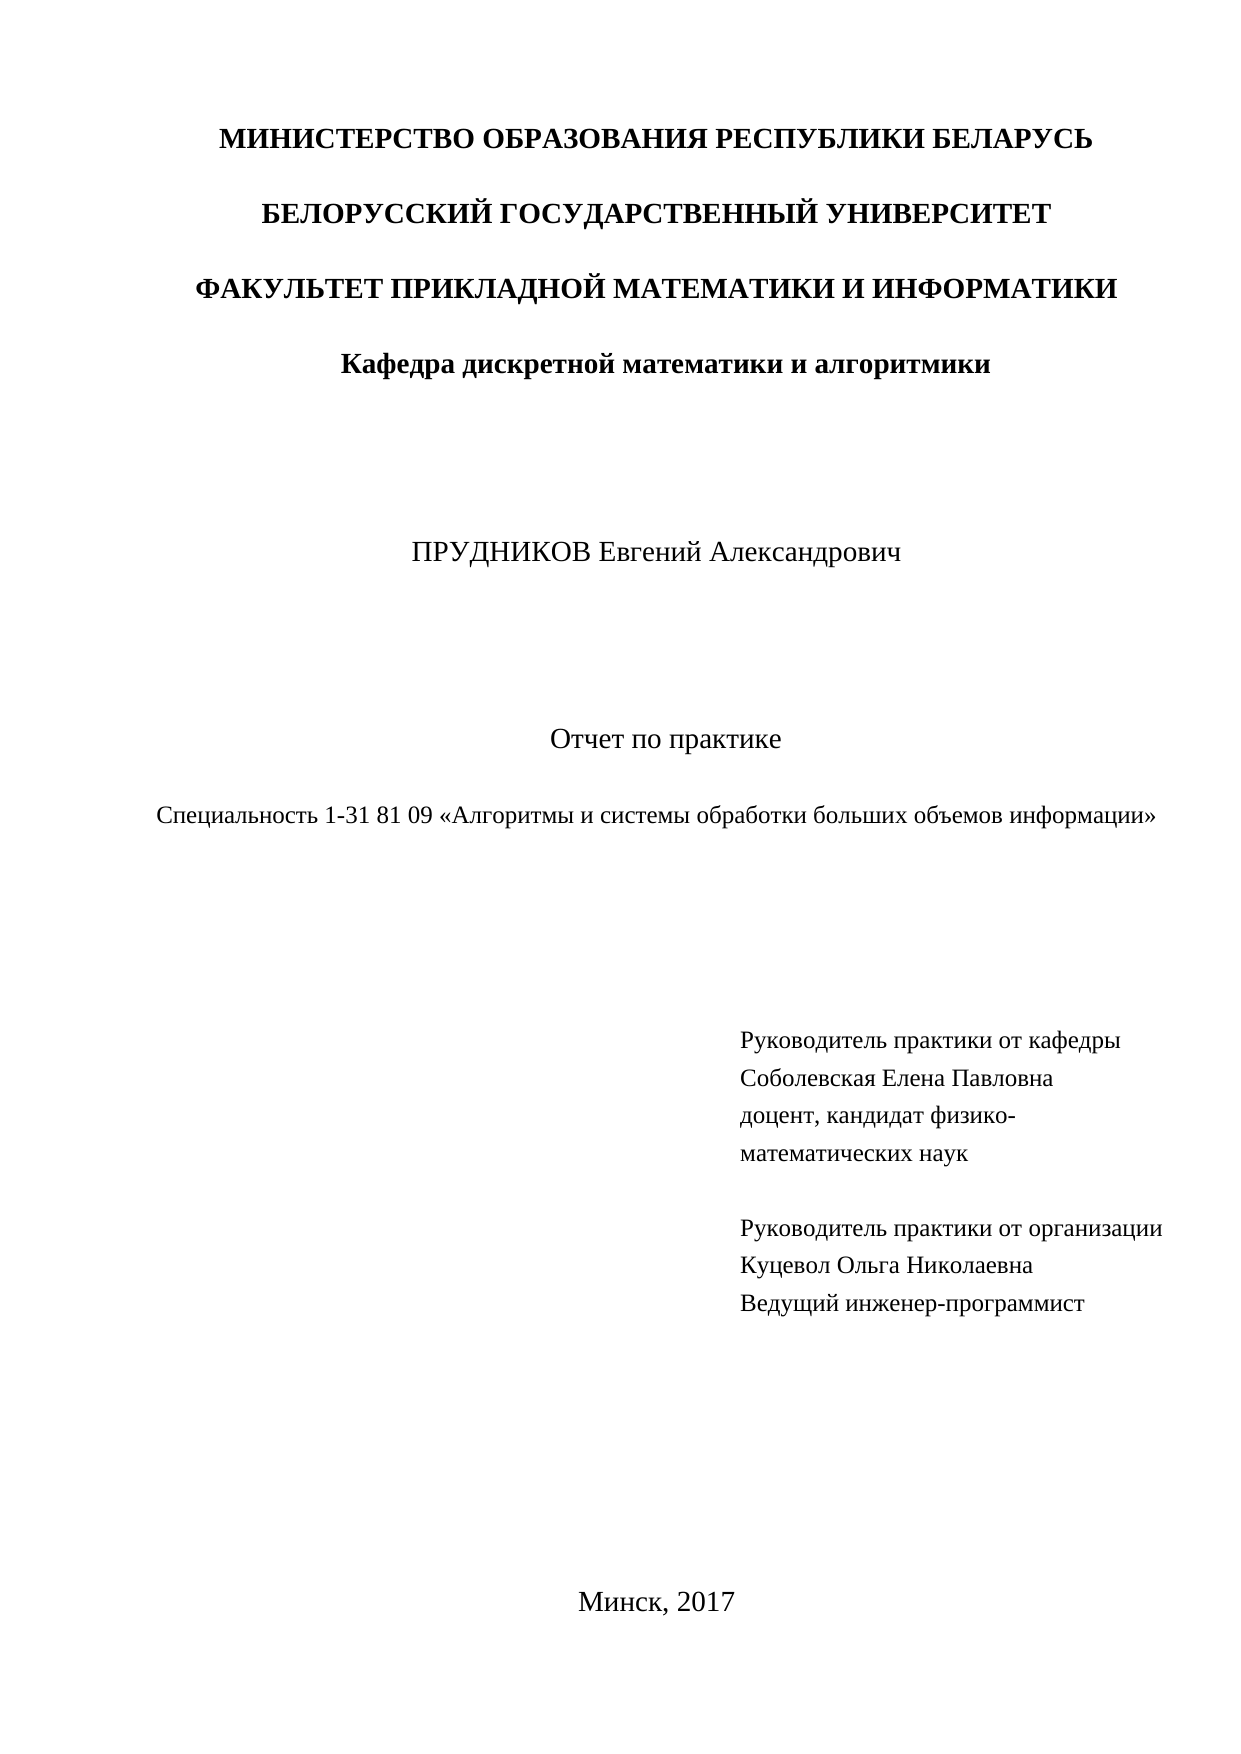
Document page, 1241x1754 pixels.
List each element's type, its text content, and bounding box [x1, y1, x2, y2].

text ПРУДНИКОВ Евгений Александрович [131, 531, 1182, 568]
text Кафедра дискретной математики и алгоритмики [150, 343, 1182, 381]
text Минск, 2017 [131, 1581, 1182, 1618]
text Специальность 1-31 81 09 «Алгоритмы и системы обработки больших объемов информации» [131, 793, 1182, 831]
text Отчет по практике [150, 718, 1182, 756]
text БЕЛОРУССКИЙ ГОСУДАРСТВЕННЫЙ УНИВЕРСИТЕТ [131, 193, 1182, 231]
text доцент, кандидат физико- математических наук [131, 1093, 1182, 1168]
text МИНИСТЕРСТВО ОБРАЗОВАНИЯ РЕСПУБЛИКИ БЕЛАРУСЬ [131, 118, 1182, 156]
text Ведущий инженер-программист [131, 1281, 1182, 1318]
text Руководитель практики от кафедры [131, 1018, 1182, 1056]
text Куцевол Ольга Николаевна [131, 1243, 1182, 1281]
text Соболевская Елена Павловна [131, 1056, 1182, 1093]
text ФАКУЛЬТЕТ ПРИКЛАДНОЙ МАТЕМАТИКИ И ИНФОРМАТИКИ [131, 268, 1182, 306]
text Руководитель практики от организации [131, 1206, 1182, 1243]
